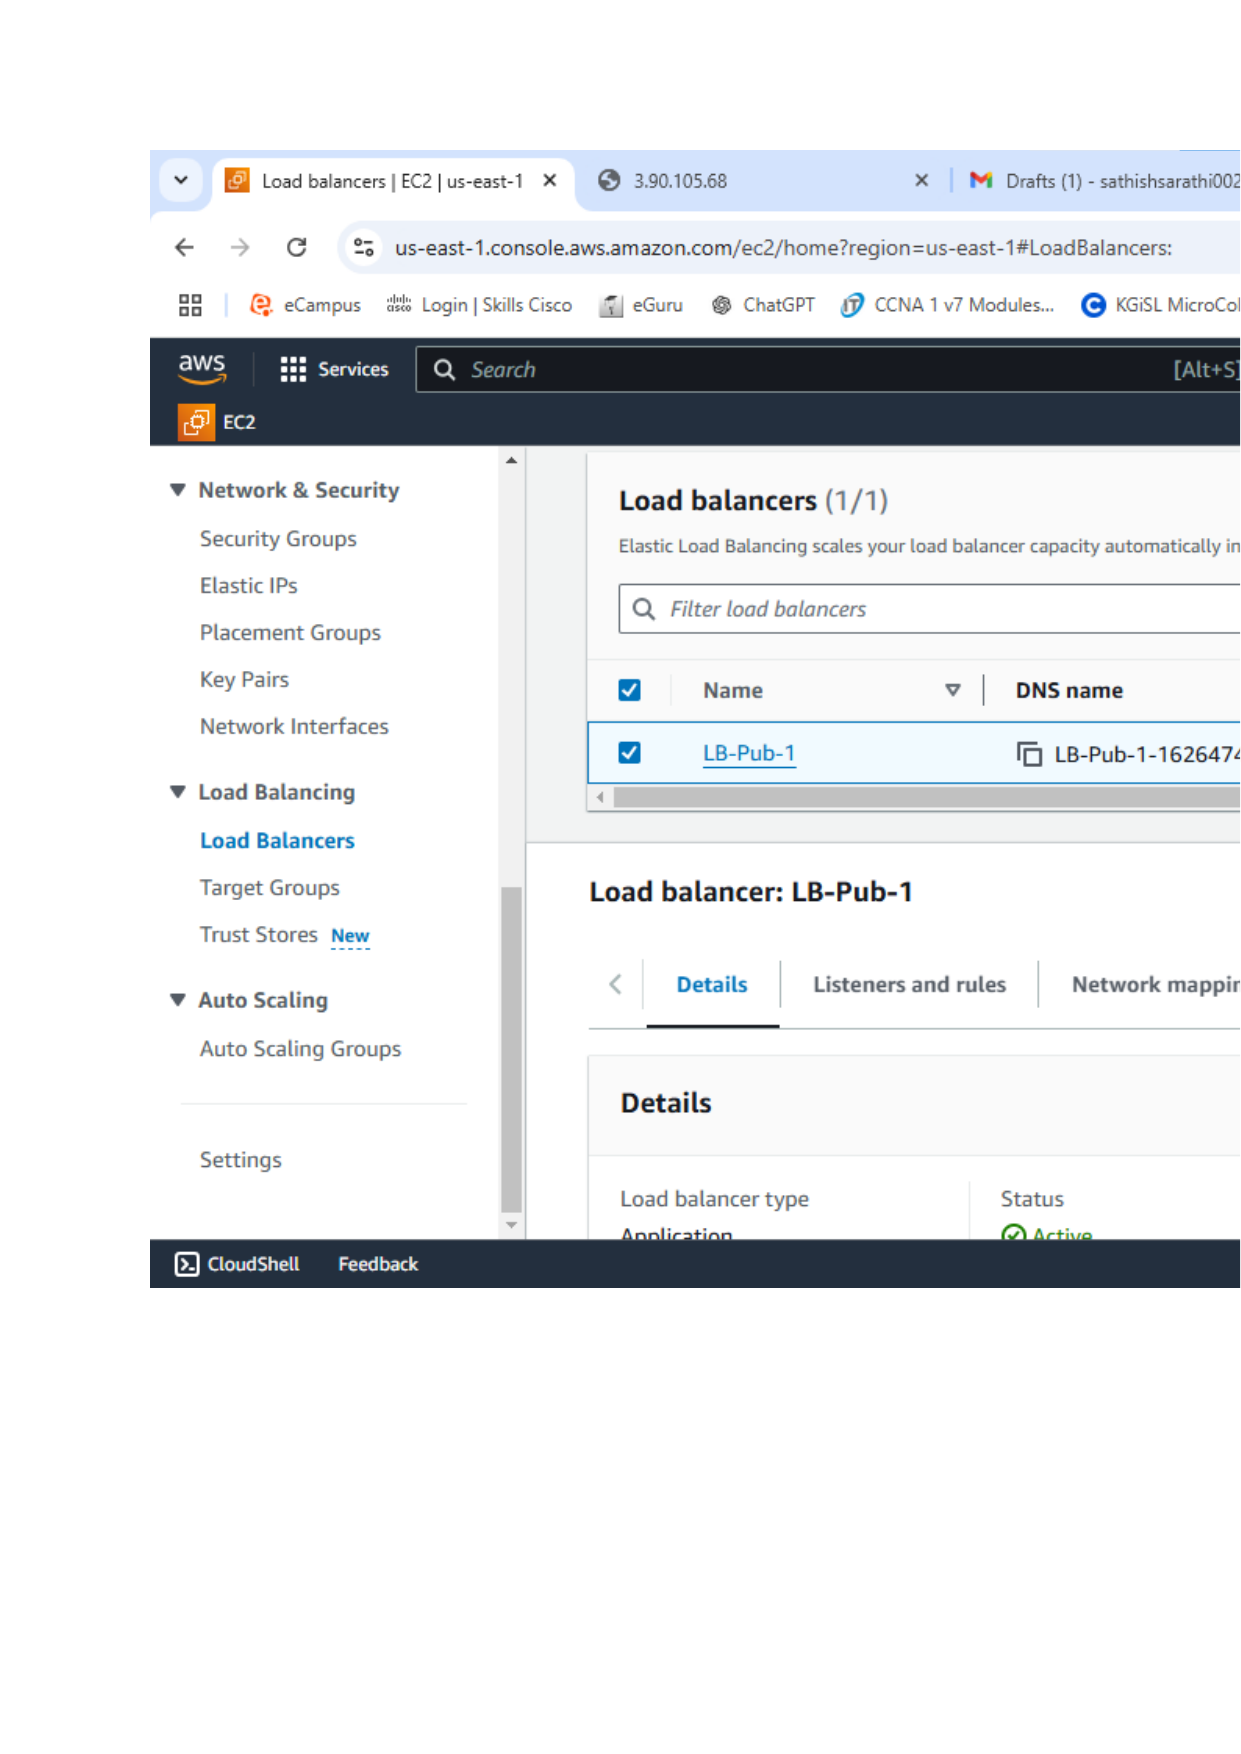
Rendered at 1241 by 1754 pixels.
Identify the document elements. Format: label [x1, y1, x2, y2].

picture [150, 150, 1241, 1288]
